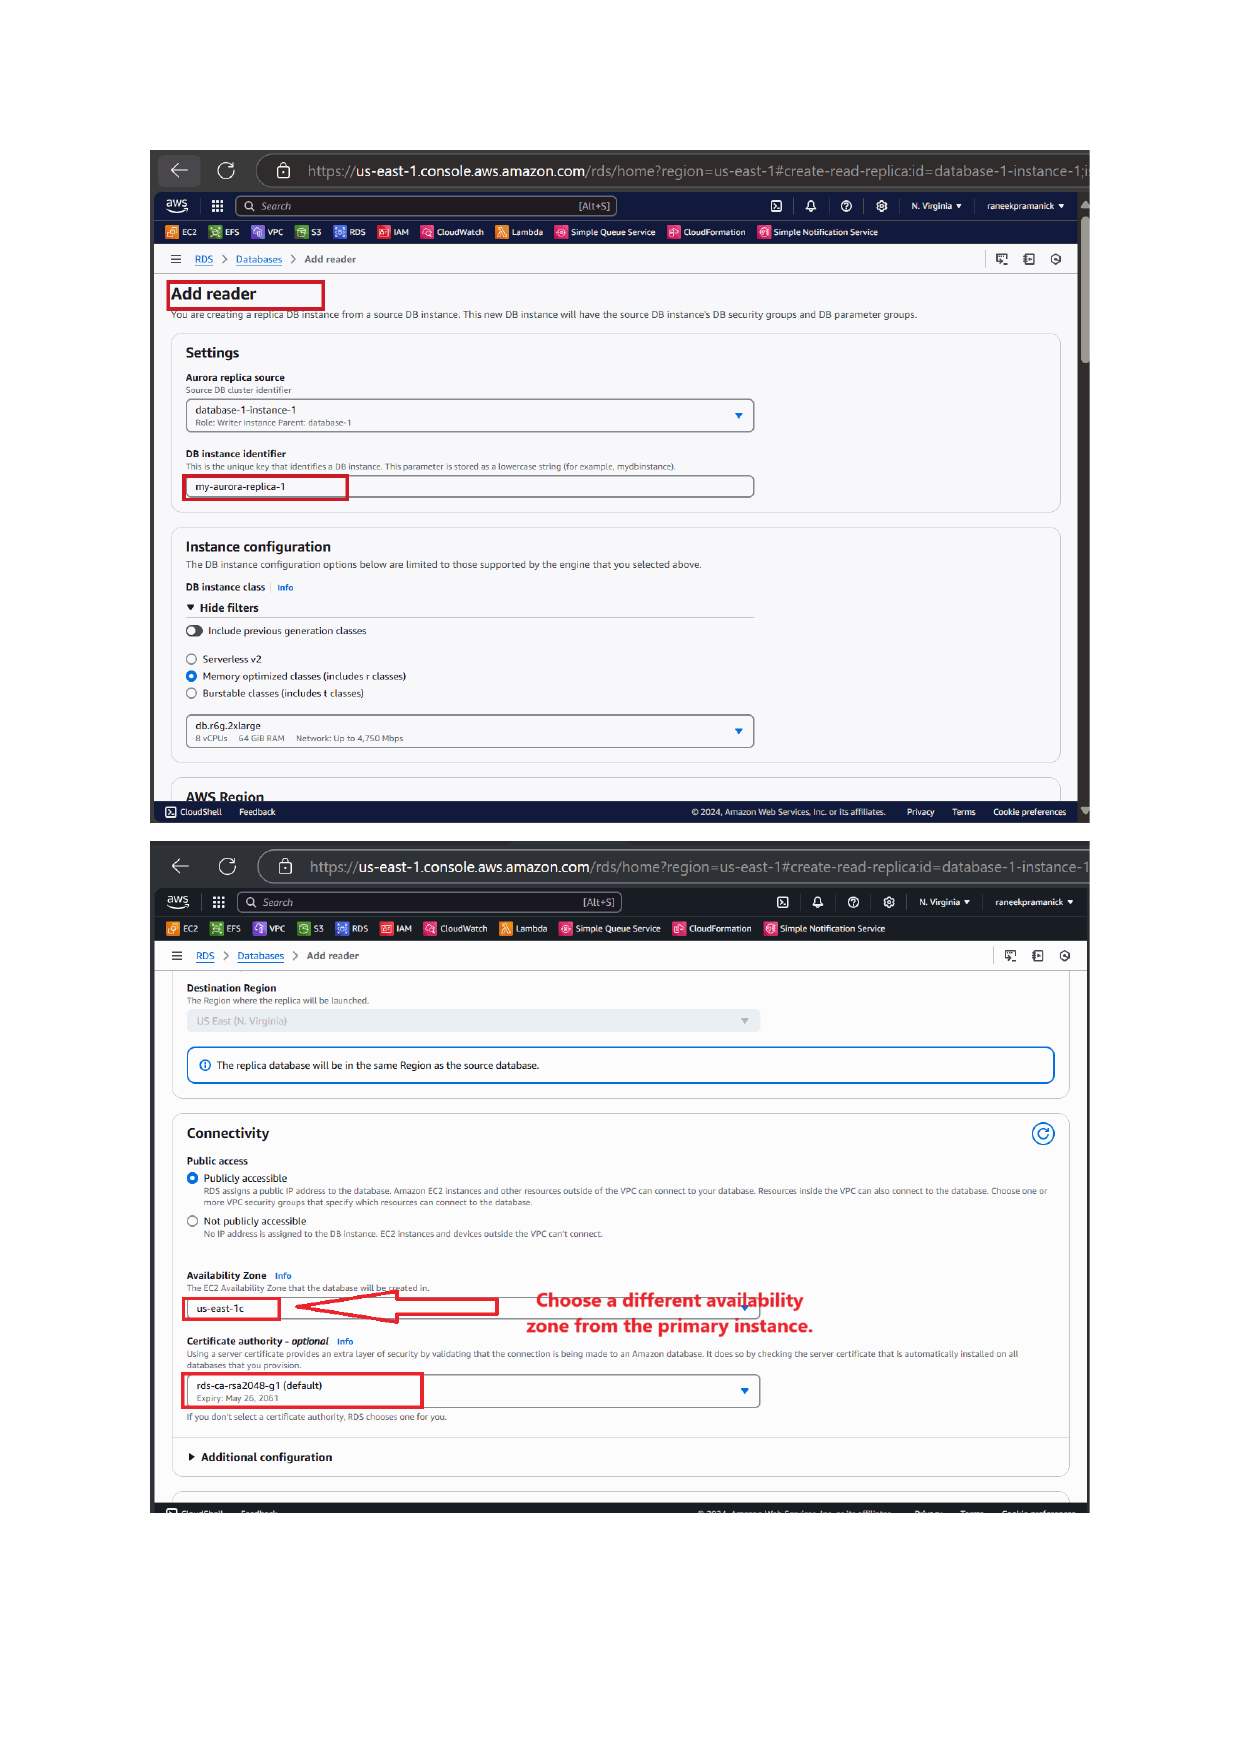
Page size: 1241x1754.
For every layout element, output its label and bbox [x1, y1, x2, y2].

picture [150, 150, 1090, 823]
picture [150, 841, 1090, 1513]
